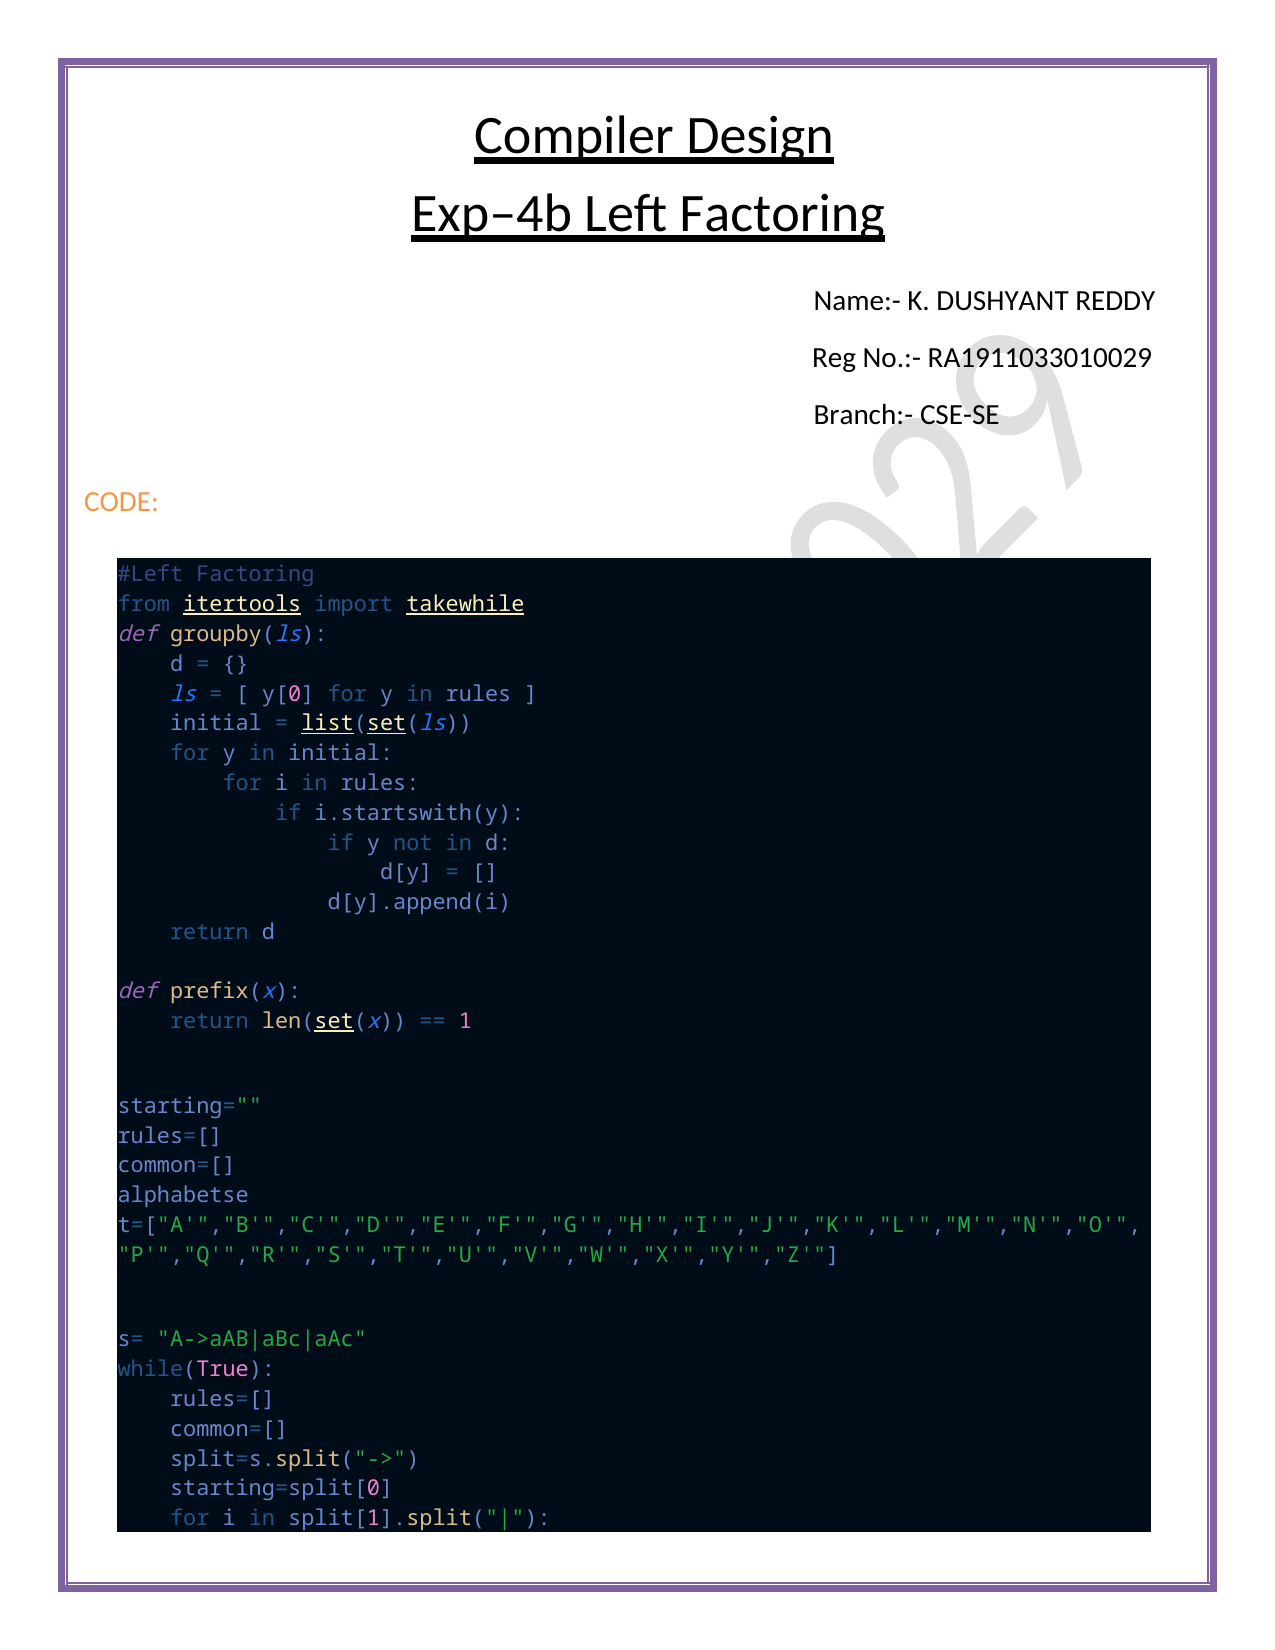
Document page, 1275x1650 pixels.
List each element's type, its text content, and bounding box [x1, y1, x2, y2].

text d[y].append(i) [117, 886, 1151, 916]
text common=[] [117, 1413, 1151, 1442]
text if i.startswith(y): [117, 797, 1151, 826]
text alphabetset=["A'","B'","C'","D'","E'","F'","G'","H'","I'","J'","K'","L'","M'","N'","O'","P'","Q'","R'","S'","T'","U'","V'","W'","X'","Y'","Z'"] [117, 1179, 1151, 1268]
text Name:- K. DUSHYANT REDDY Reg No.:- RA1911033010029 [812, 282, 1158, 374]
text CODE: [84, 483, 1194, 518]
text ls = [ y[0] for y in rules ] [117, 677, 1151, 707]
text starting=split[0] [117, 1472, 1151, 1502]
text def groupby(ls): [117, 618, 1151, 648]
text s= "A->aAB|aBc|aAc" [117, 1323, 1151, 1353]
text for i in split[1].split("|"): [117, 1502, 1151, 1532]
text common=[] [117, 1149, 1151, 1179]
text def prefix(x): [117, 975, 1151, 1005]
text for y in initial: [117, 737, 1151, 767]
text d[y] = [] [117, 856, 1151, 886]
text initial = list(set(ls)) [117, 707, 1151, 737]
title Compiler Design [150, 103, 1158, 166]
text d = {} [117, 648, 1151, 677]
text for i in rules: [117, 767, 1151, 797]
title Exp–4b Left Factoring [150, 179, 1146, 245]
text return len(set(x)) == 1 [117, 1005, 1151, 1035]
text rules=[] [117, 1119, 1151, 1149]
text from itertools import takewhile [117, 588, 1151, 618]
text rules=[] [117, 1383, 1151, 1413]
text return d [117, 916, 1151, 946]
text #Left Factoring [117, 558, 1151, 588]
text if y not in d: [117, 826, 1151, 856]
text split=s.split("->") [117, 1442, 1151, 1472]
text Branch:- CSE-SE [813, 396, 1194, 432]
text starting="" [117, 1090, 1151, 1119]
text while(True): [117, 1353, 1151, 1383]
